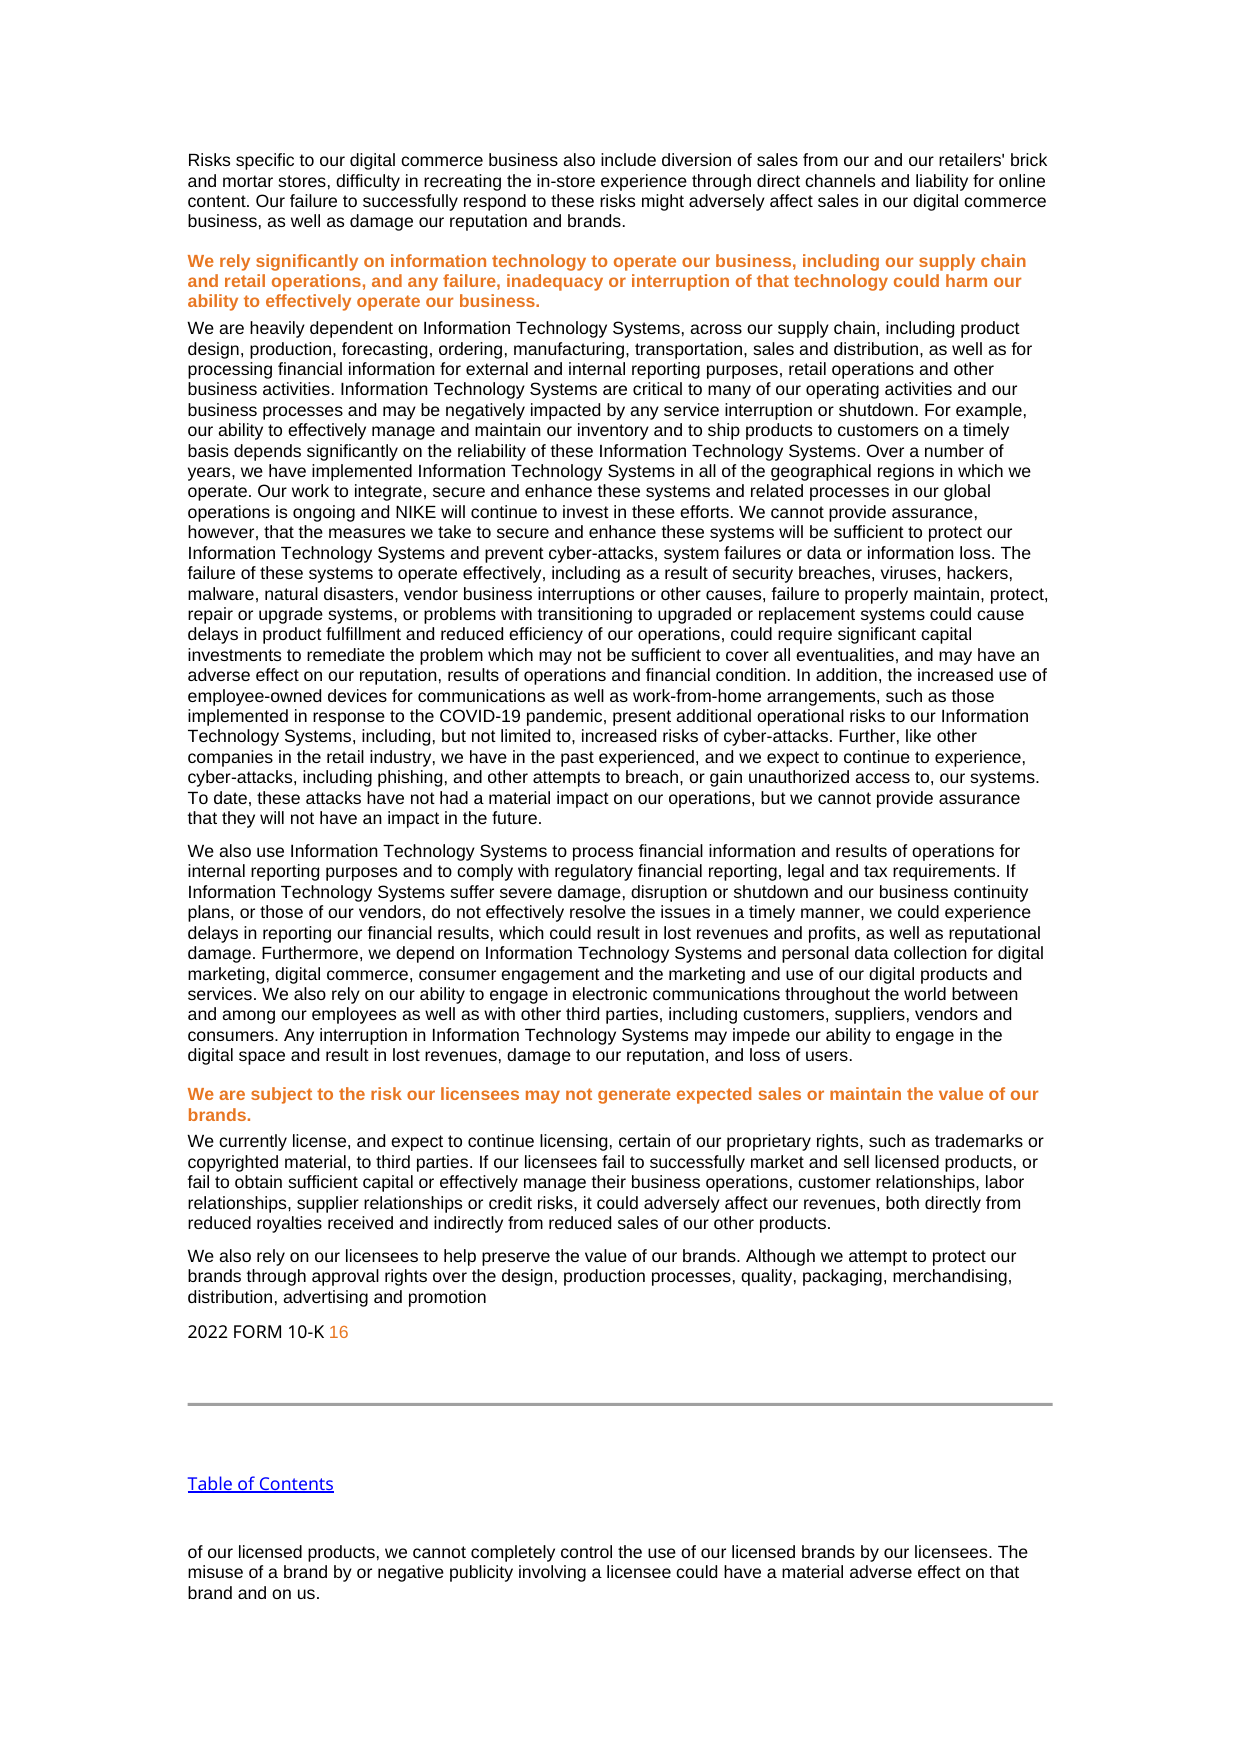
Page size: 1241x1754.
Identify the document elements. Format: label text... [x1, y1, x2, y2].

text We also use Information Technology Systems to process financial information and results of operations for internal reporting purposes and to comply with regulatory financial reporting, legal and tax requirements. If Information Technology Systems suffer severe damage, disruption or shutdown and our business continuity plans, or those of our vendors, do not effectively resolve the issues in a timely manner, we could experience delays in reporting our financial results, which could result in lost revenues and profits, as well as reputational damage. Furthermore, we depend on Information Technology Systems and personal data collection for digital marketing, digital commerce, consumer engagement and the marketing and use of our digital products and services. We also rely on our ability to engage in electronic communications throughout the world between and among our employees as well as with other third parties, including customers, suppliers, vendors and consumers. Any interruption in Information Technology Systems may impede our ability to engage in the digital space and result in lost revenues, damage to our reputation, and loss of users. [187, 841, 1053, 1065]
text 2022 FORM 10-K 16 [187, 1319, 1053, 1344]
text Table of Contents [187, 1471, 1053, 1495]
text Risks specific to our digital commerce business also include diversion of sales from our and our retailers' brick and mortar stores, difficulty in recreating the in-store experience through direct channels and liability for online content. Our failure to successfully respond to these risks might adversely affect sales in our digital commerce business, as well as damage our reputation and brands. [187, 150, 1053, 232]
text We are subject to the risk our licensees may not generate expected sales or maintain the value of our brands. [187, 1084, 1053, 1125]
text of our licensed products, we cannot completely control the use of our licensed brands by our licensees. The misuse of a brand by or negative publicity involving a licensee could have a material adverse effect on that brand and on us. [187, 1542, 1053, 1603]
text We also rely on our licensees to help preserve the value of our brands. Although we attempt to protect our brands through approval rights over the design, production processes, quality, packaging, merchandising, distribution, advertising and promotion [187, 1246, 1053, 1307]
text We rely significantly on information technology to operate our business, including our supply chain and retail operations, and any failure, inadequacy or interruption of that technology could harm our ability to effectively operate our business. [187, 250, 1053, 312]
text We are heavily dependent on Information Technology Systems, across our supply chain, including product design, production, forecasting, ordering, manufacturing, transportation, sales and distribution, as well as for processing financial information for external and internal reporting purposes, retail operations and other business activities. Information Technology Systems are critical to many of our operating activities and our business processes and may be negatively impacted by any service interruption or shutdown. For example, our ability to effectively manage and maintain our inventory and to ship products to customers on a timely basis depends significantly on the reliability of these Information Technology Systems. Over a number of years, we have implemented Information Technology Systems in all of the geographical regions in which we operate. Our work to integrate, secure and enhance these systems and related processes in our global operations is ongoing and NIKE will continue to invest in these efforts. We cannot provide assurance, however, that the measures we take to secure and enhance these systems will be sufficient to protect our Information Technology Systems and prevent cyber-attacks, system failures or data or information loss. The failure of these systems to operate effectively, including as a result of security breaches, viruses, hackers, malware, natural disasters, vendor business interruptions or other causes, failure to properly maintain, protect, repair or upgrade systems, or problems with transitioning to upgraded or replacement systems could cause delays in product fulfillment and reduced efficiency of our operations, could require significant capital investments to remediate the problem which may not be sufficient to cover all eventualities, and may have an adverse effect on our reputation, results of operations and financial condition. In addition, the increased use of employee-owned devices for communications as well as work-from-home arrangements, such as those implemented in response to the COVID-19 pandemic, present additional operational risks to our Information Technology Systems, including, but not limited to, increased risks of cyber-attacks. Further, like other companies in the retail industry, we have in the past experienced, and we expect to continue to experience, cyber-attacks, including phishing, and other attempts to breach, or gain unauthorized access to, our systems. To date, these attacks have not had a material impact on our operations, but we cannot provide assurance that they will not have an impact in the future. [187, 318, 1053, 828]
text We currently license, and expect to continue licensing, certain of our proprietary rights, such as trademarks or copyrighted material, to third parties. If our licensees fail to successfully market and sell licensed products, or fail to obtain sufficient capital or effectively manage their business operations, customer relationships, labor relationships, supplier relationships or credit risks, it could adversely affect our revenues, both directly from reduced royalties received and indirectly from reduced sales of our other products. [187, 1131, 1053, 1233]
